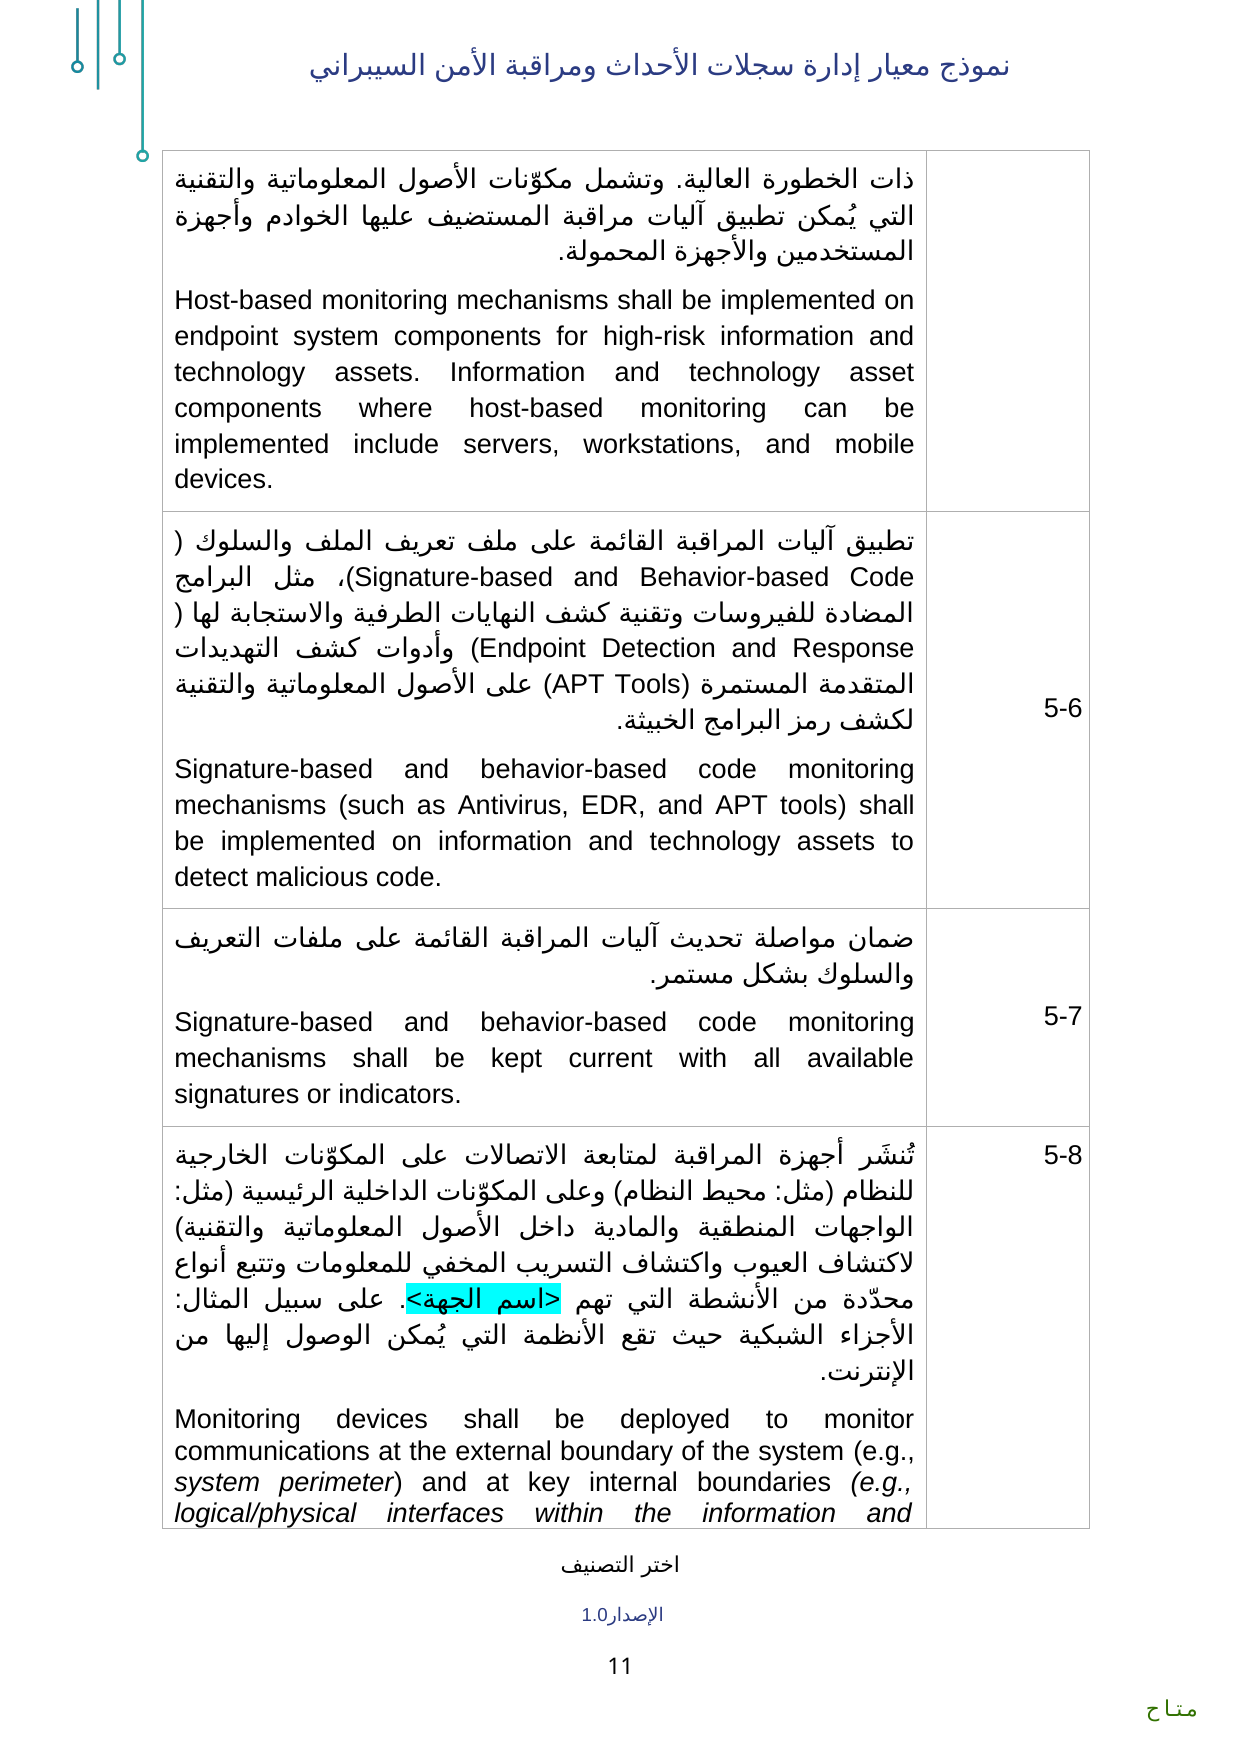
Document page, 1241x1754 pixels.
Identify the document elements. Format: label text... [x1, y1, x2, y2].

table_cell [927, 1127, 1089, 1528]
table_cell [163, 151, 926, 511]
table_cell [927, 909, 1089, 1126]
picture [47, 0, 177, 180]
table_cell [163, 1127, 926, 1528]
table_cell تطبيق آليات المراقبة القائمة على ملف تعريف الملف والسلوك (Signature-based and Behavior-based Code)، مثل البرامج المضادة للفيروسات وتقنية كشف النهايات الطرفية والاستجابة لها (Endpoint Detection and Response) وأدوات كشف التهديدات المتقدمة المستمرة (APT Tools) على الأصول المعلوماتية والتقنية لكشف رمز البرامج الخبيثة. Signature-based and behavior-based code monitoring mechanisms (such as Antivirus, EDR, and APT tools) shall be implemented on information and technology assets to detect malicious code. [163, 512, 926, 908]
table_cell [927, 151, 1089, 511]
table_cell [927, 512, 1089, 908]
table_cell ضمان مواصلة تحديث آليات المراقبة القائمة على ملفات التعريف والسلوك بشكل مستمر. Signature-based and behavior-based code monitoring mechanisms shall be kept current with all available signatures or indicators. [163, 909, 926, 1126]
